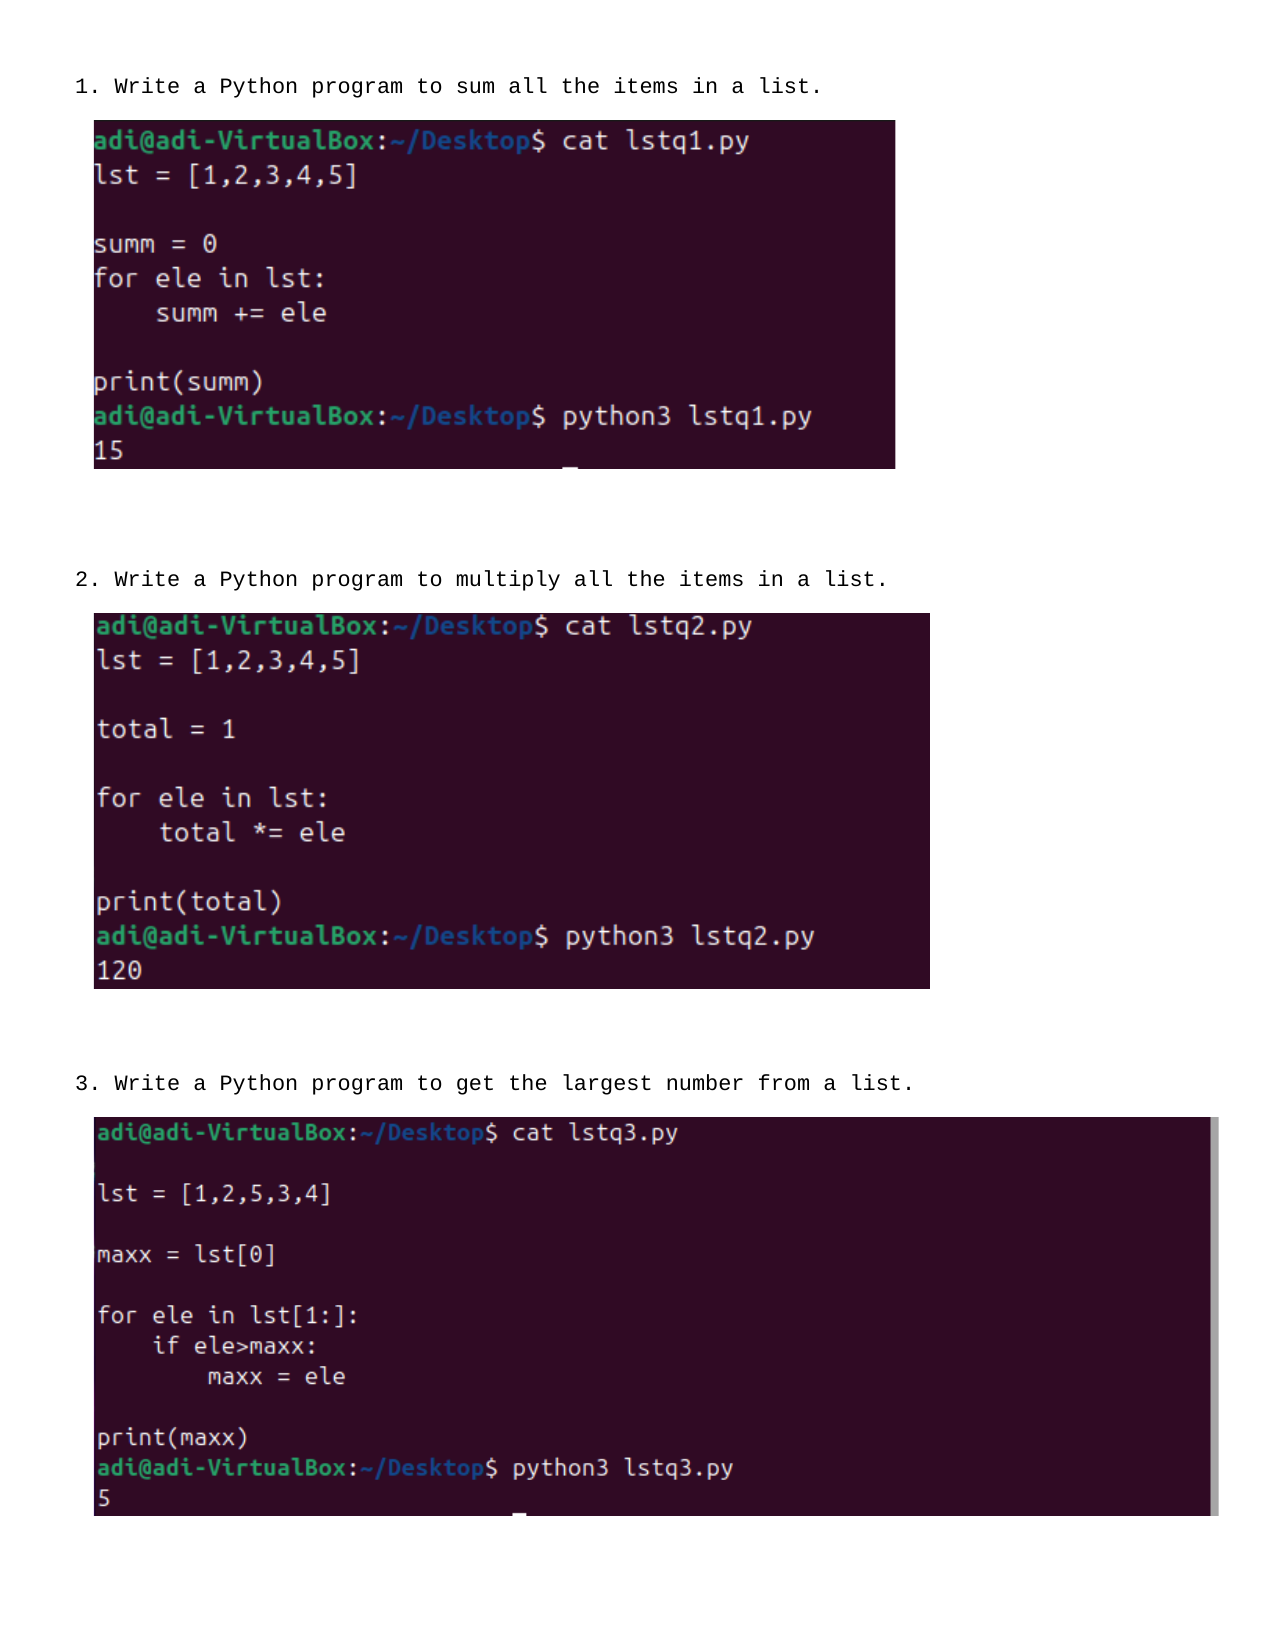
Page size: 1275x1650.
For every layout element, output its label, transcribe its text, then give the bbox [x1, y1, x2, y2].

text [75, 1117, 1200, 1555]
text 2. Write a Python program to multiply all the items in a list. [75, 530, 1200, 593]
text 3. Write a Python program to get the largest number from a list. [75, 614, 1200, 1097]
text 1. Write a Python program to sum all the items in a list. [75, 75, 1200, 100]
